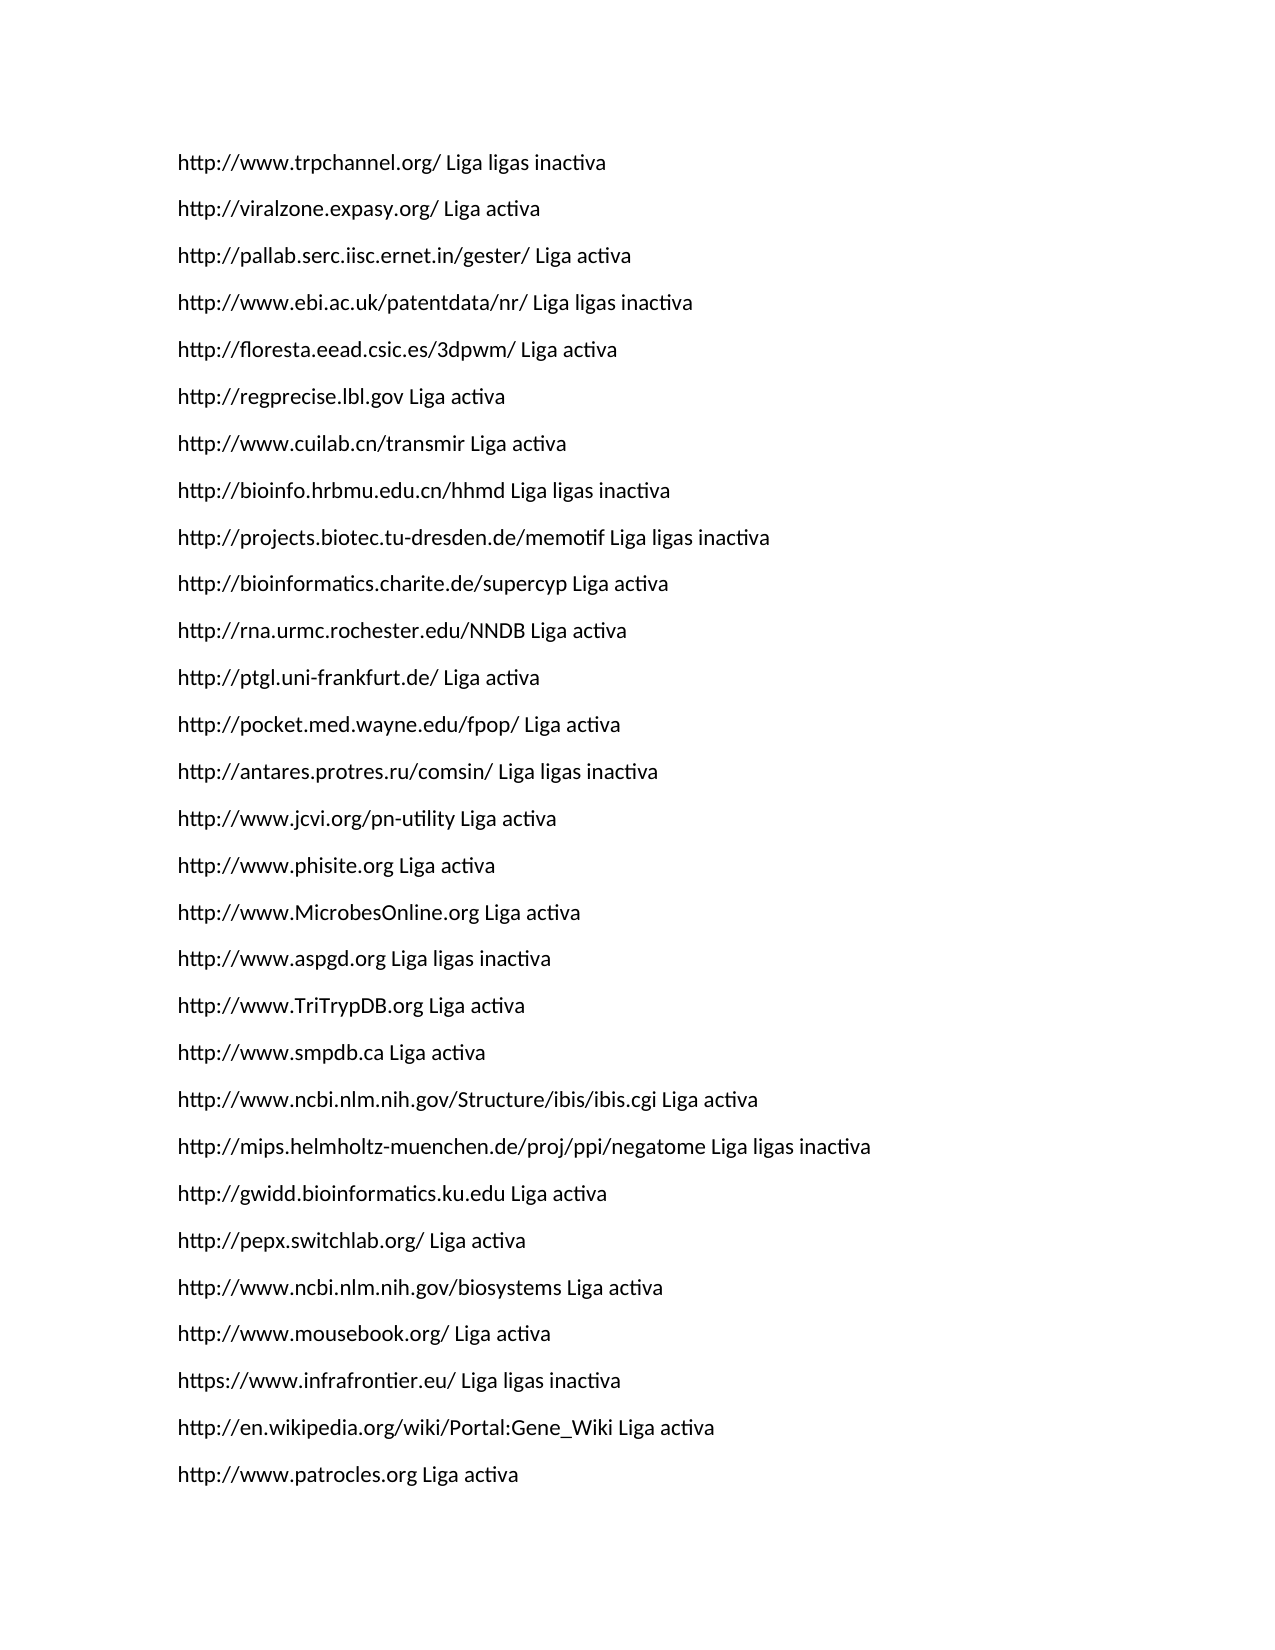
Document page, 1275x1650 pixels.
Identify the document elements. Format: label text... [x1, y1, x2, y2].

text http://projects.biotec.tu-dresden.de/memotif Liga ligas inactiva [177, 523, 1098, 551]
text http://floresta.eead.csic.es/3dpwm/ Liga activa [177, 335, 1098, 363]
text http://bioinfo.hrbmu.edu.cn/hhmd Liga ligas inactiva [177, 476, 1098, 504]
text http://www.smpdb.ca Liga activa [177, 1038, 1098, 1066]
text http://ptgl.uni-frankfurt.de/ Liga activa [177, 663, 1098, 691]
text http://www.ncbi.nlm.nih.gov/biosystems Liga activa [177, 1273, 1098, 1301]
text http://viralzone.expasy.org/ Liga activa [177, 194, 1098, 222]
text http://www.MicrobesOnline.org Liga activa [177, 898, 1098, 926]
text http://antares.protres.ru/comsin/ Liga ligas inactiva [177, 757, 1098, 785]
text http://www.patrocles.org Liga activa [177, 1460, 1098, 1488]
text http://mips.helmholtz-muenchen.de/proj/ppi/negatome Liga ligas inactiva [177, 1132, 1098, 1160]
text https://www.infrafrontier.eu/ Liga ligas inactiva [177, 1366, 1098, 1394]
text http://pocket.med.wayne.edu/fpop/ Liga activa [177, 710, 1098, 738]
text http://www.ncbi.nlm.nih.gov/Structure/ibis/ibis.cgi Liga activa [177, 1085, 1098, 1113]
text http://bioinformatics.charite.de/supercyp Liga activa [177, 569, 1098, 597]
text http://pallab.serc.iisc.ernet.in/gester/ Liga activa [177, 241, 1098, 269]
text http://pepx.switchlab.org/ Liga activa [177, 1226, 1098, 1254]
text http://gwidd.bioinformatics.ku.edu Liga activa [177, 1179, 1098, 1207]
text http://rna.urmc.rochester.edu/NNDB Liga activa [177, 616, 1098, 644]
text http://regprecise.lbl.gov Liga activa [177, 382, 1098, 410]
text http://www.trpchannel.org/ Liga ligas inactiva [177, 148, 1098, 176]
text http://www.phisite.org Liga activa [177, 851, 1098, 879]
text http://en.wikipedia.org/wiki/Portal:Gene_Wiki Liga activa [177, 1413, 1098, 1441]
text http://www.jcvi.org/pn-utility Liga activa [177, 804, 1098, 832]
text http://www.cuilab.cn/transmir Liga activa [177, 429, 1098, 457]
text http://www.mousebook.org/ Liga activa [177, 1319, 1098, 1347]
text http://www.ebi.ac.uk/patentdata/nr/ Liga ligas inactiva [177, 288, 1098, 316]
text http://www.aspgd.org Liga ligas inactiva [177, 944, 1098, 972]
text http://www.TriTrypDB.org Liga activa [177, 991, 1098, 1019]
